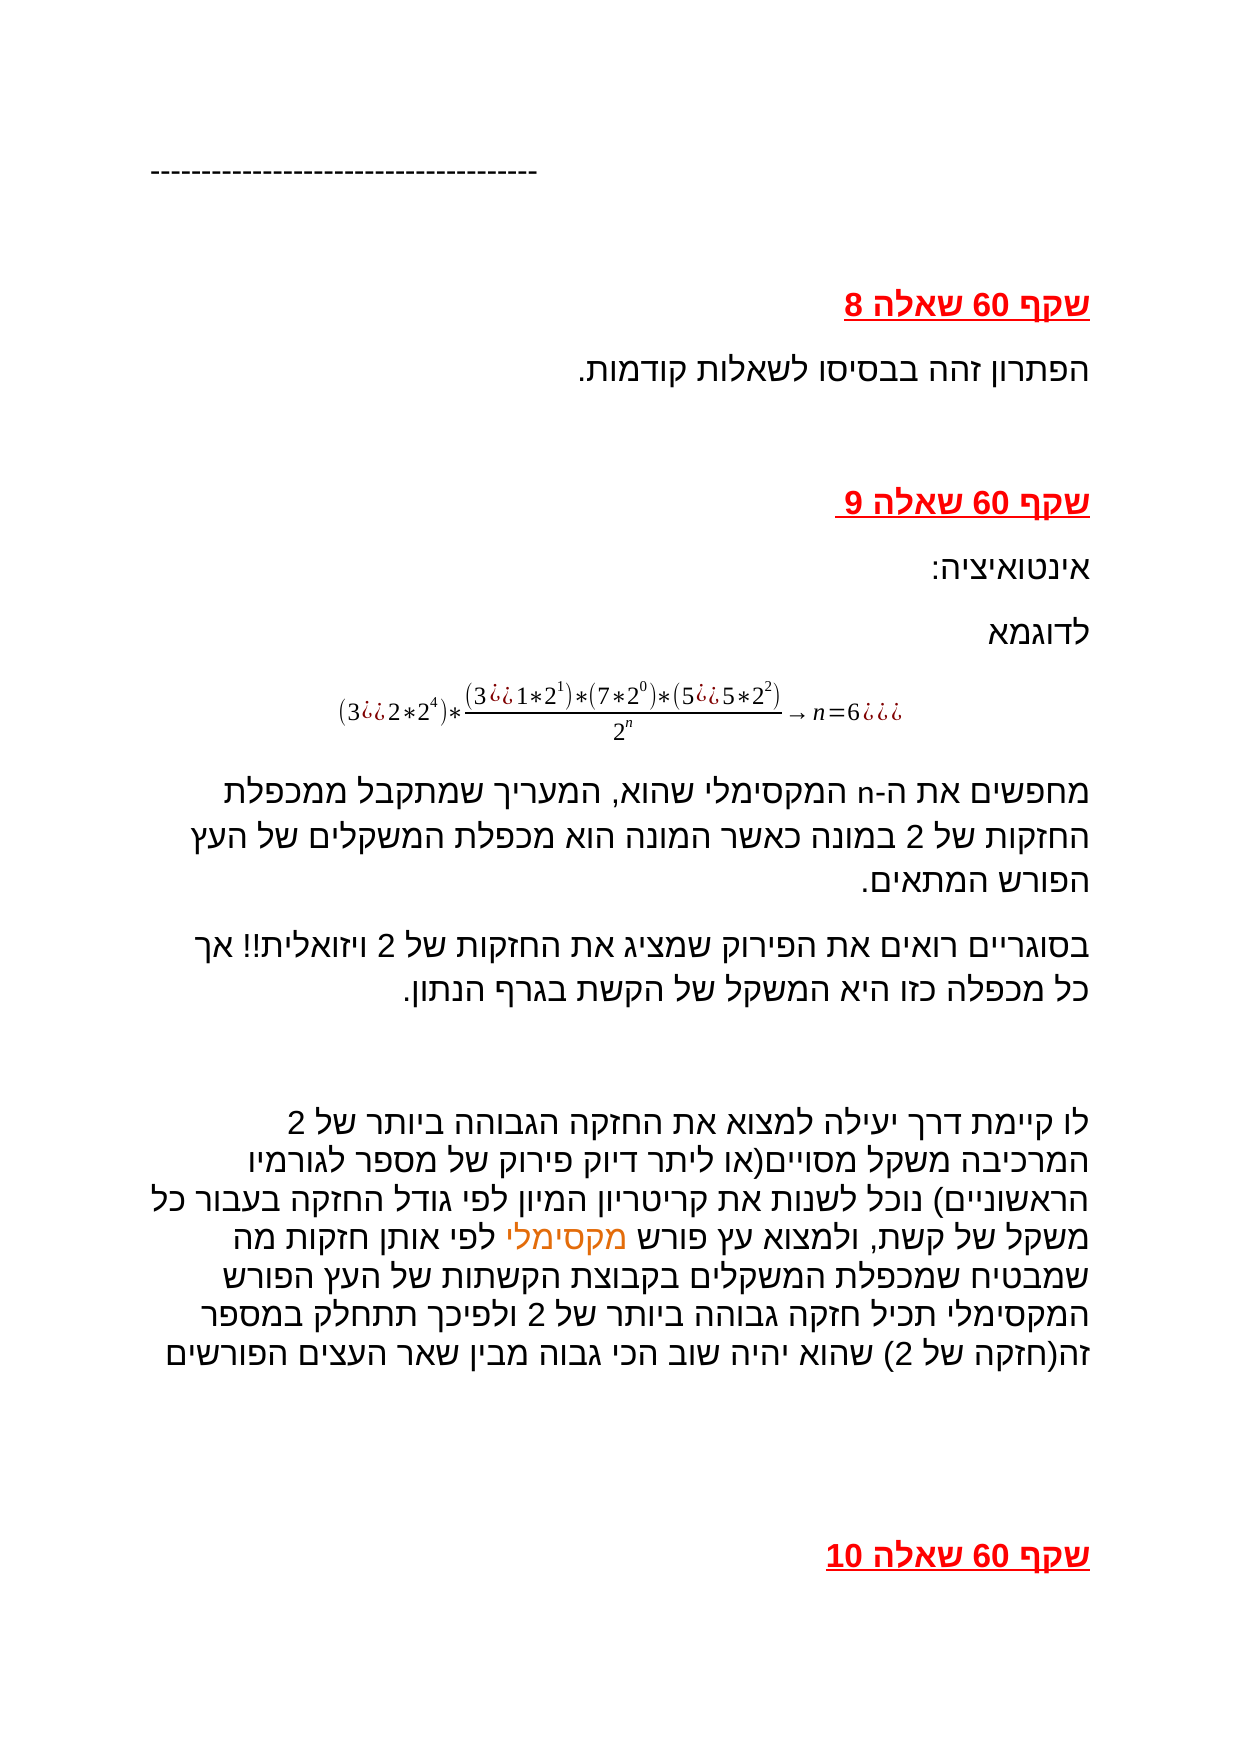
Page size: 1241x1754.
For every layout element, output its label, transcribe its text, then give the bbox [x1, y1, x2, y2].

text לו קיימת דרך יעילה למצוא את החזקה הגבוהה ביותר של 2 המרכיבה משקל מסויים(או ליתר דיוק פירוק של מספר לגורמיו הראשוניים) נוכל לשנות את קריטריון המיון לפי גודל החזקה בעבור כל משקל של קשת, ולמצוא עץ פורש מקסימלי לפי אותן חזקות מה שמבטיח שמכפלת המשקלים בקבוצת הקשתות של העץ הפורש המקסימלי תכיל חזקה גבוהה ביותר של 2 ולפיכך תתחלק במספר זה(חזקה של 2) שהוא יהיה שוב הכי גבוה מבין שאר העצים הפורשים [150, 1103, 1090, 1372]
text בסוגריים רואים את הפירוק שמציג את החזקות של 2 ויזואלית!! אך כל מכפלה כזו היא המשקל של הקשת בגרף הנתון. [150, 926, 1090, 1009]
text שקף 60 שאלה 9 [150, 483, 1090, 521]
text -------------------------------------- [150, 150, 1090, 191]
text לדוגמא [150, 613, 1090, 651]
text שקף 60 שאלה 10 [150, 1536, 1090, 1574]
text שקף 60 שאלה 8 [150, 285, 1090, 324]
text הפתרון זהה בבסיסו לשאלות קודמות. [150, 350, 1090, 389]
text אינטואיציה: [150, 548, 1090, 586]
text מחפשים את ה-n המקסימלי שהוא, המעריך שמתקבל ממכפלת החזקות של 2 במונה כאשר המונה הוא מכפלת המשקלים של העץ הפורש המתאים. [150, 771, 1090, 900]
